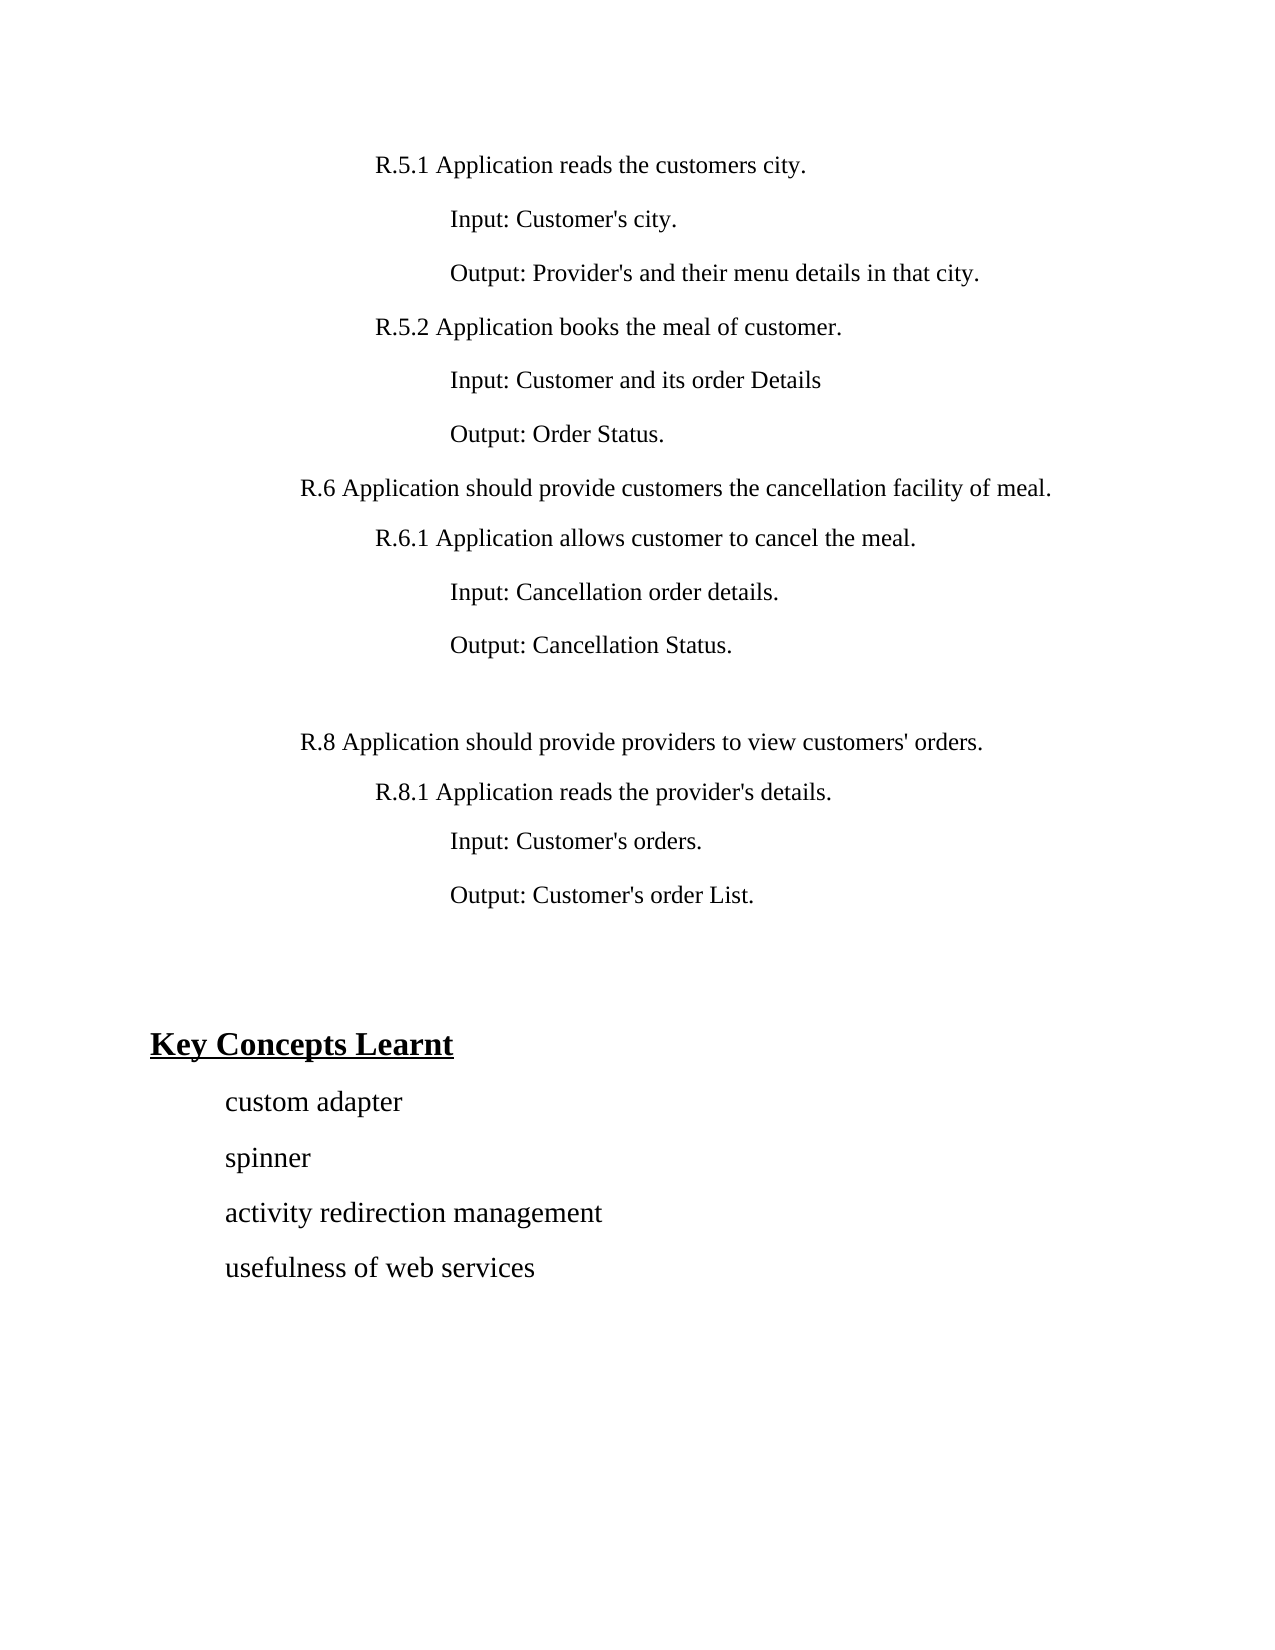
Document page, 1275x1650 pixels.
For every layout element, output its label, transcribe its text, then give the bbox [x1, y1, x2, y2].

text custom adapter [150, 1084, 1125, 1118]
text Input: Cancellation order details. [150, 577, 1125, 605]
text R.8 Application should provide providers to view customers' orders. [150, 727, 1125, 756]
text Output: Provider's and their menu details in that city. [150, 258, 1125, 286]
text Input: Customer and its order Details [150, 365, 1125, 394]
text Key Concepts Learnt [150, 1024, 1125, 1062]
text R.8.1 Application reads the provider's details. [150, 777, 1125, 806]
text activity redirection management [150, 1195, 1125, 1228]
text R.5.1 Application reads the customers city. [150, 150, 1125, 179]
text usefulness of web services [150, 1250, 1125, 1284]
text R.5.2 Application books the meal of customer. [150, 312, 1125, 340]
text R.6.1 Application allows customer to cancel the meal. [150, 523, 1125, 552]
text R.6 Application should provide customers the cancellation facility of meal. [150, 473, 1125, 502]
text Output: Cancellation Status. [150, 631, 1125, 659]
text Input: Customer's orders. [150, 826, 1125, 855]
text Output: Order Status. [150, 419, 1125, 448]
text Output: Customer's order List. [150, 880, 1125, 909]
text spinner [150, 1140, 1125, 1173]
text Input: Customer's city. [150, 204, 1125, 233]
